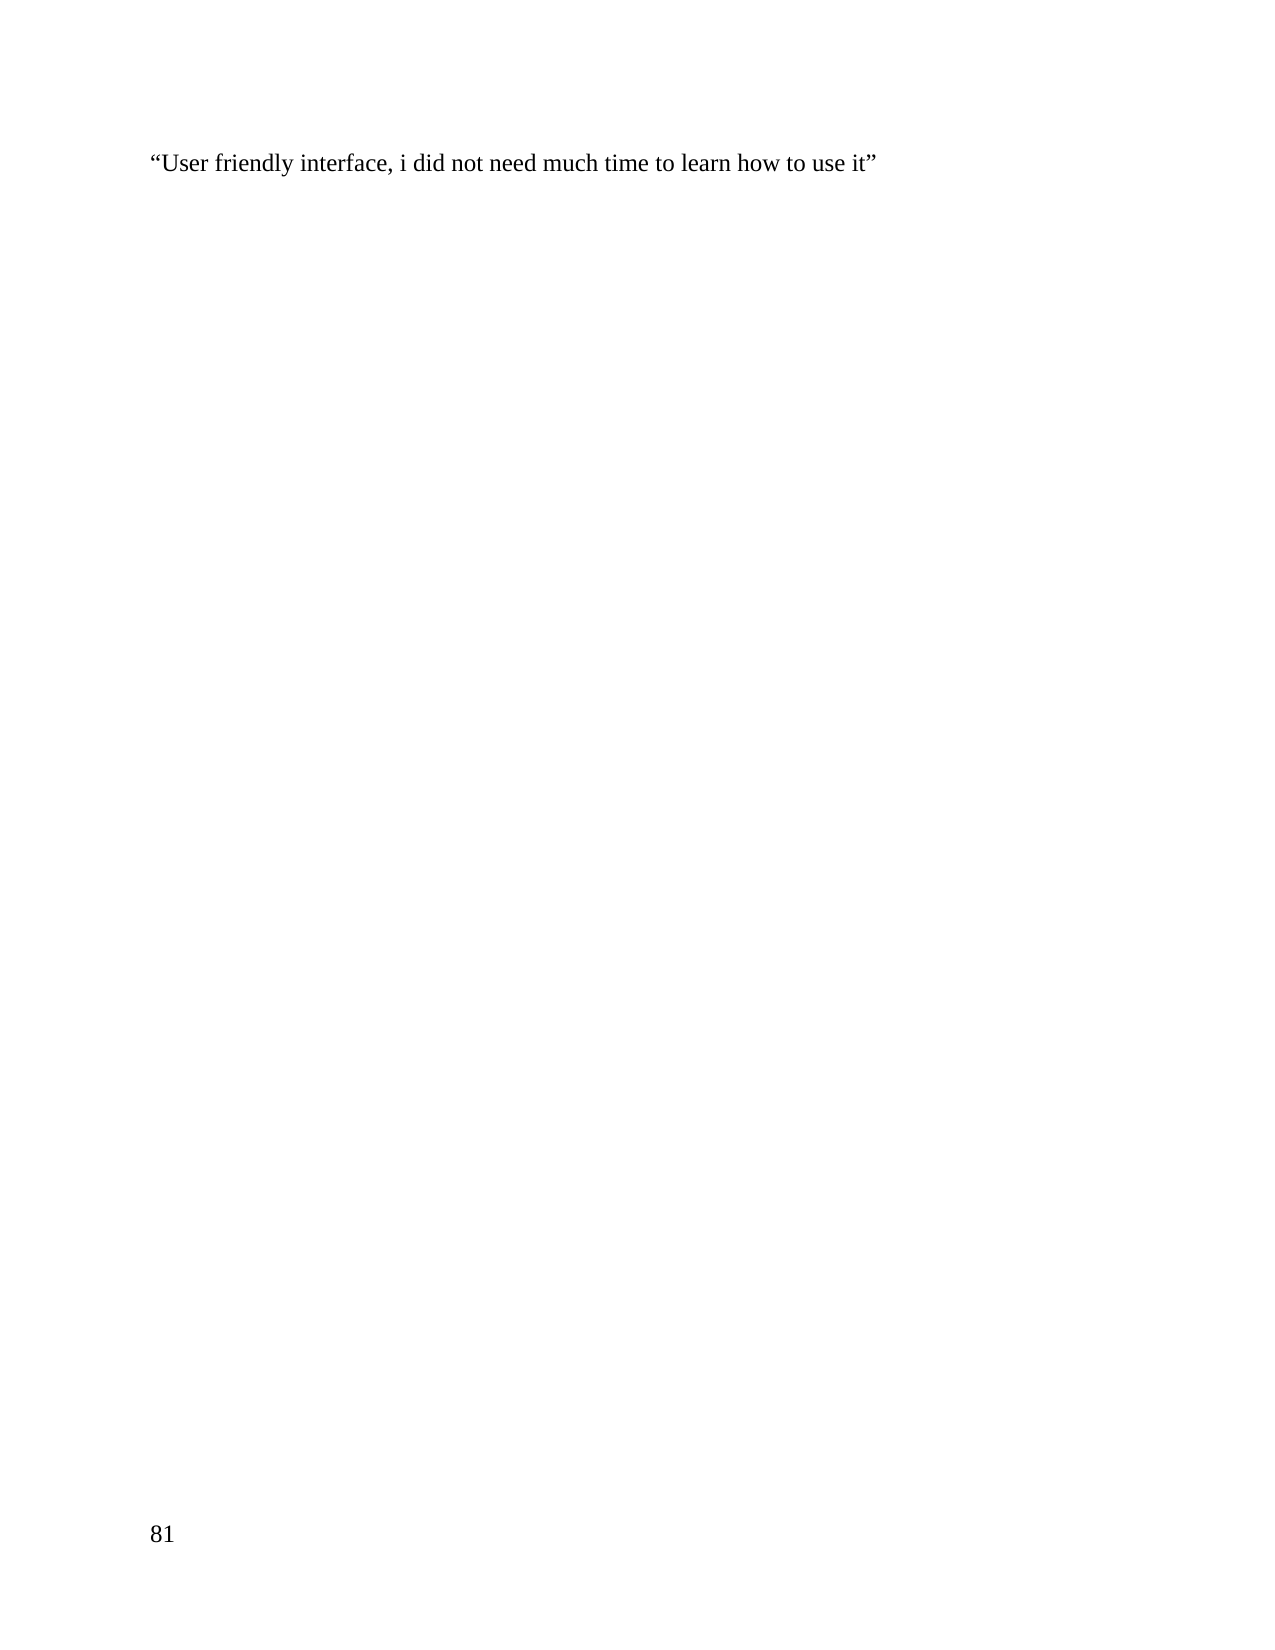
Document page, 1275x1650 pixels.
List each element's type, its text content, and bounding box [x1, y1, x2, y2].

text “User friendly interface, i did not need much time to learn how to use it” [150, 148, 1125, 177]
